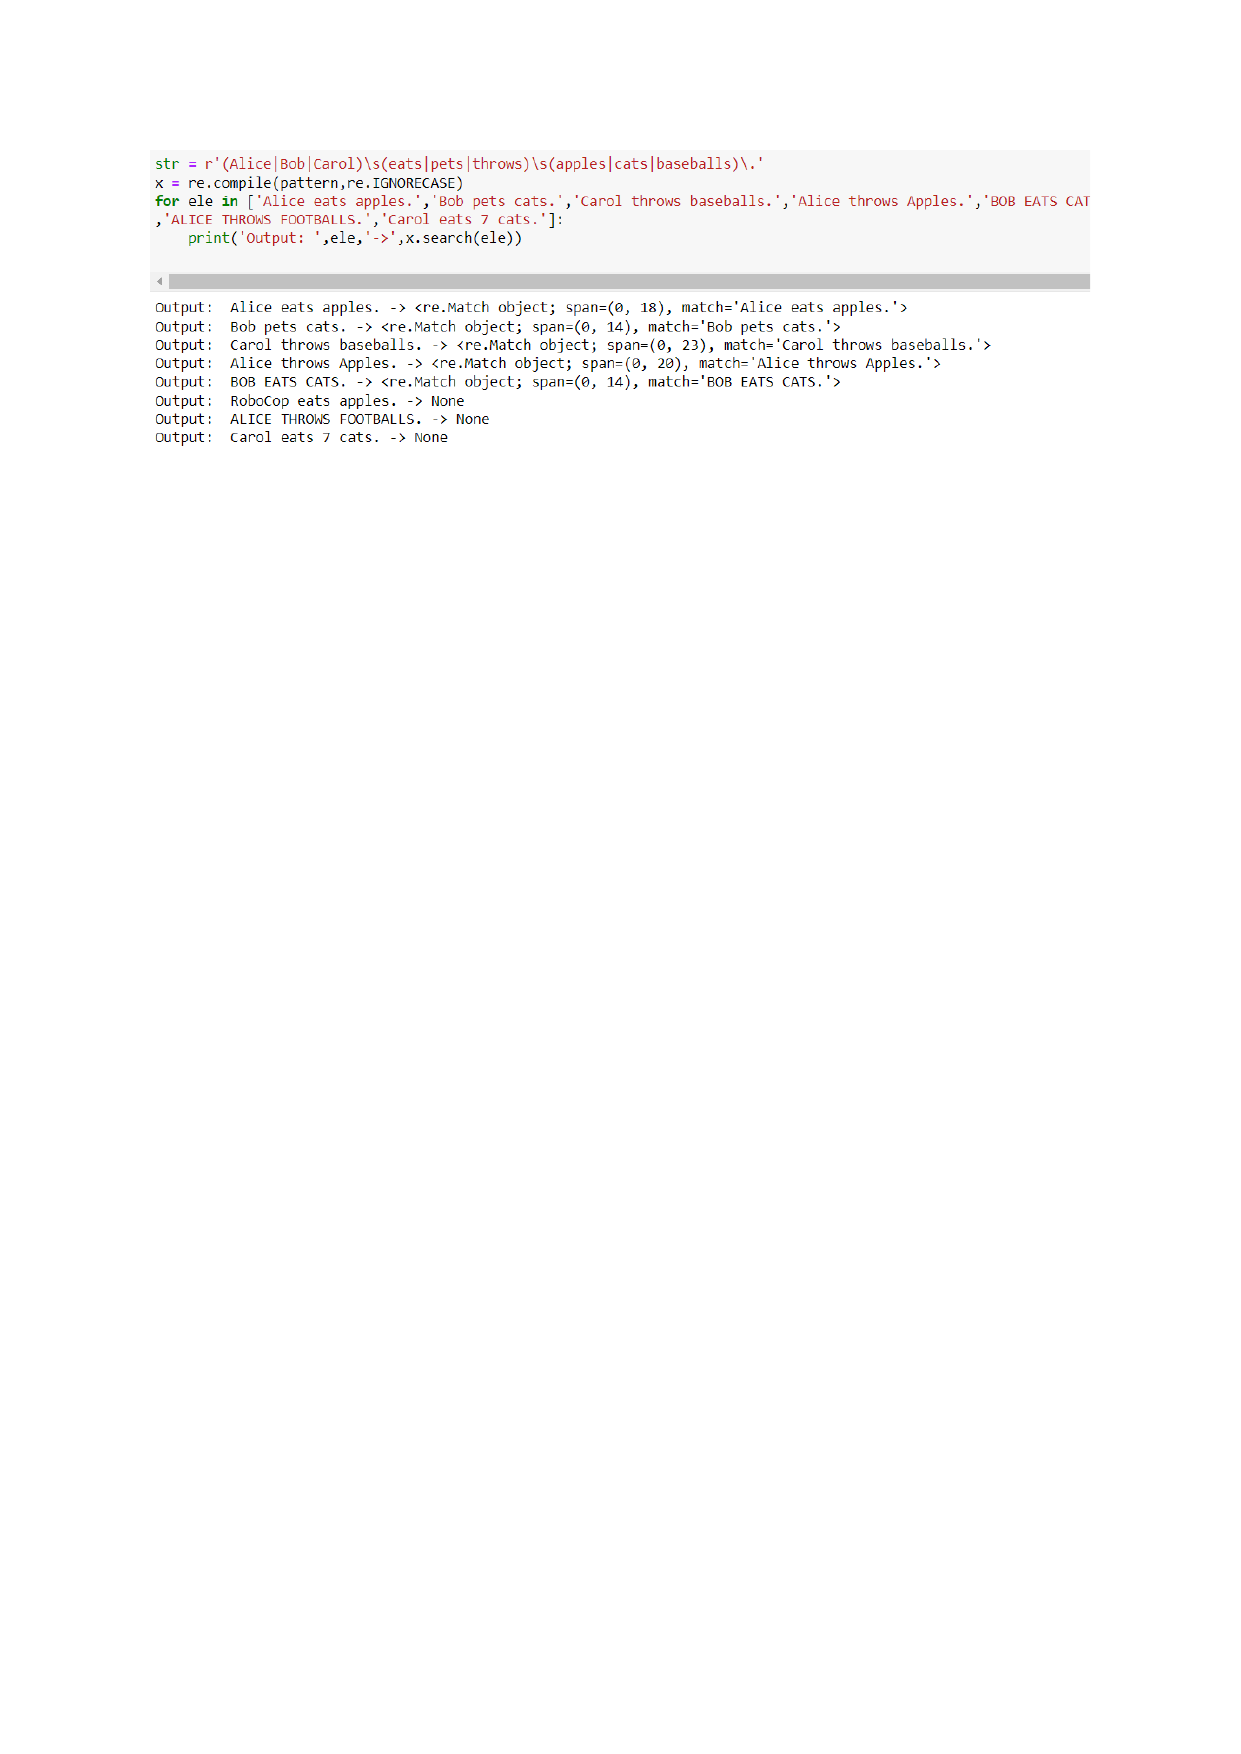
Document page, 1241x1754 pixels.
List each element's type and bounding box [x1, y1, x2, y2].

picture [150, 150, 1091, 447]
